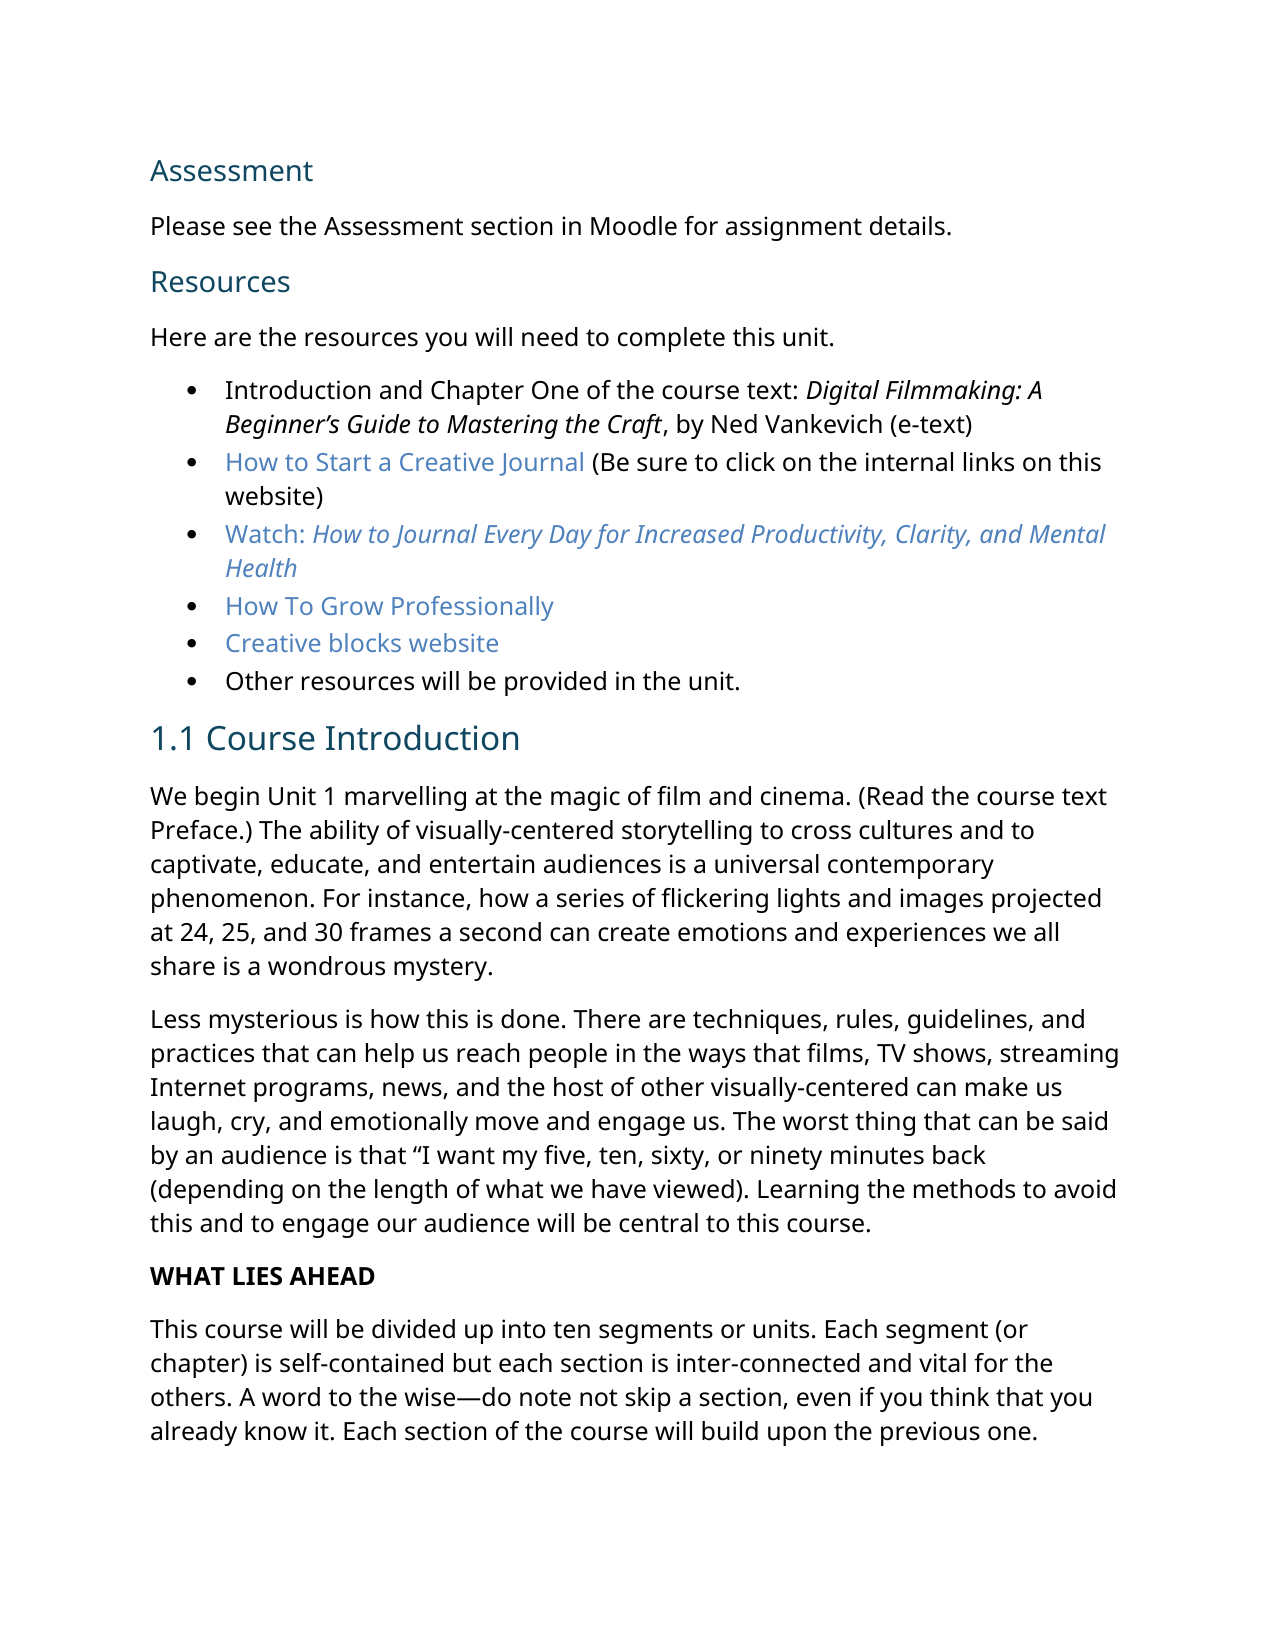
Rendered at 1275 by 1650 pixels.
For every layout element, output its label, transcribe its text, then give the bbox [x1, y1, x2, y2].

text Here are the resources you will need to complete this unit. [150, 320, 1125, 354]
text WHAT LIES AHEAD [150, 1259, 1125, 1293]
list Introduction and Chapter One of the course text: Digital Filmmaking: A Beginner’s Guide to Mastering the Craft, by Ned Vankevich (e-text) [187, 372, 1125, 441]
list Creative blocks website [187, 626, 1125, 660]
text Please see the Assessment section in Moodle for assignment details. [150, 208, 1125, 242]
subtitle Resources [150, 261, 1125, 301]
list How To Grow Professionally [187, 588, 1125, 622]
subtitle 1.1 Course Introduction [150, 714, 1125, 760]
subtitle Assessment [150, 150, 1125, 190]
list How to Start a Creative Journal (Be sure to click on the internal links on this website) [187, 444, 1125, 512]
list Other resources will be provided in the unit. [187, 664, 1125, 698]
list Watch: How to Journal Every Day for Increased Productivity, Clarity, and Mental Health [187, 516, 1125, 584]
text We begin Unit 1 marvelling at the magic of film and cinema. (Read the course text Preface.) The ability of visually-centered storytelling to cross cultures and to captivate, educate, and entertain audiences is a universal contemporary phenomenon. For instance, how a series of flickering lights and images projected at 24, 25, and 30 frames a second can create emotions and experiences we all share is a wondrous mystery. [150, 779, 1125, 983]
